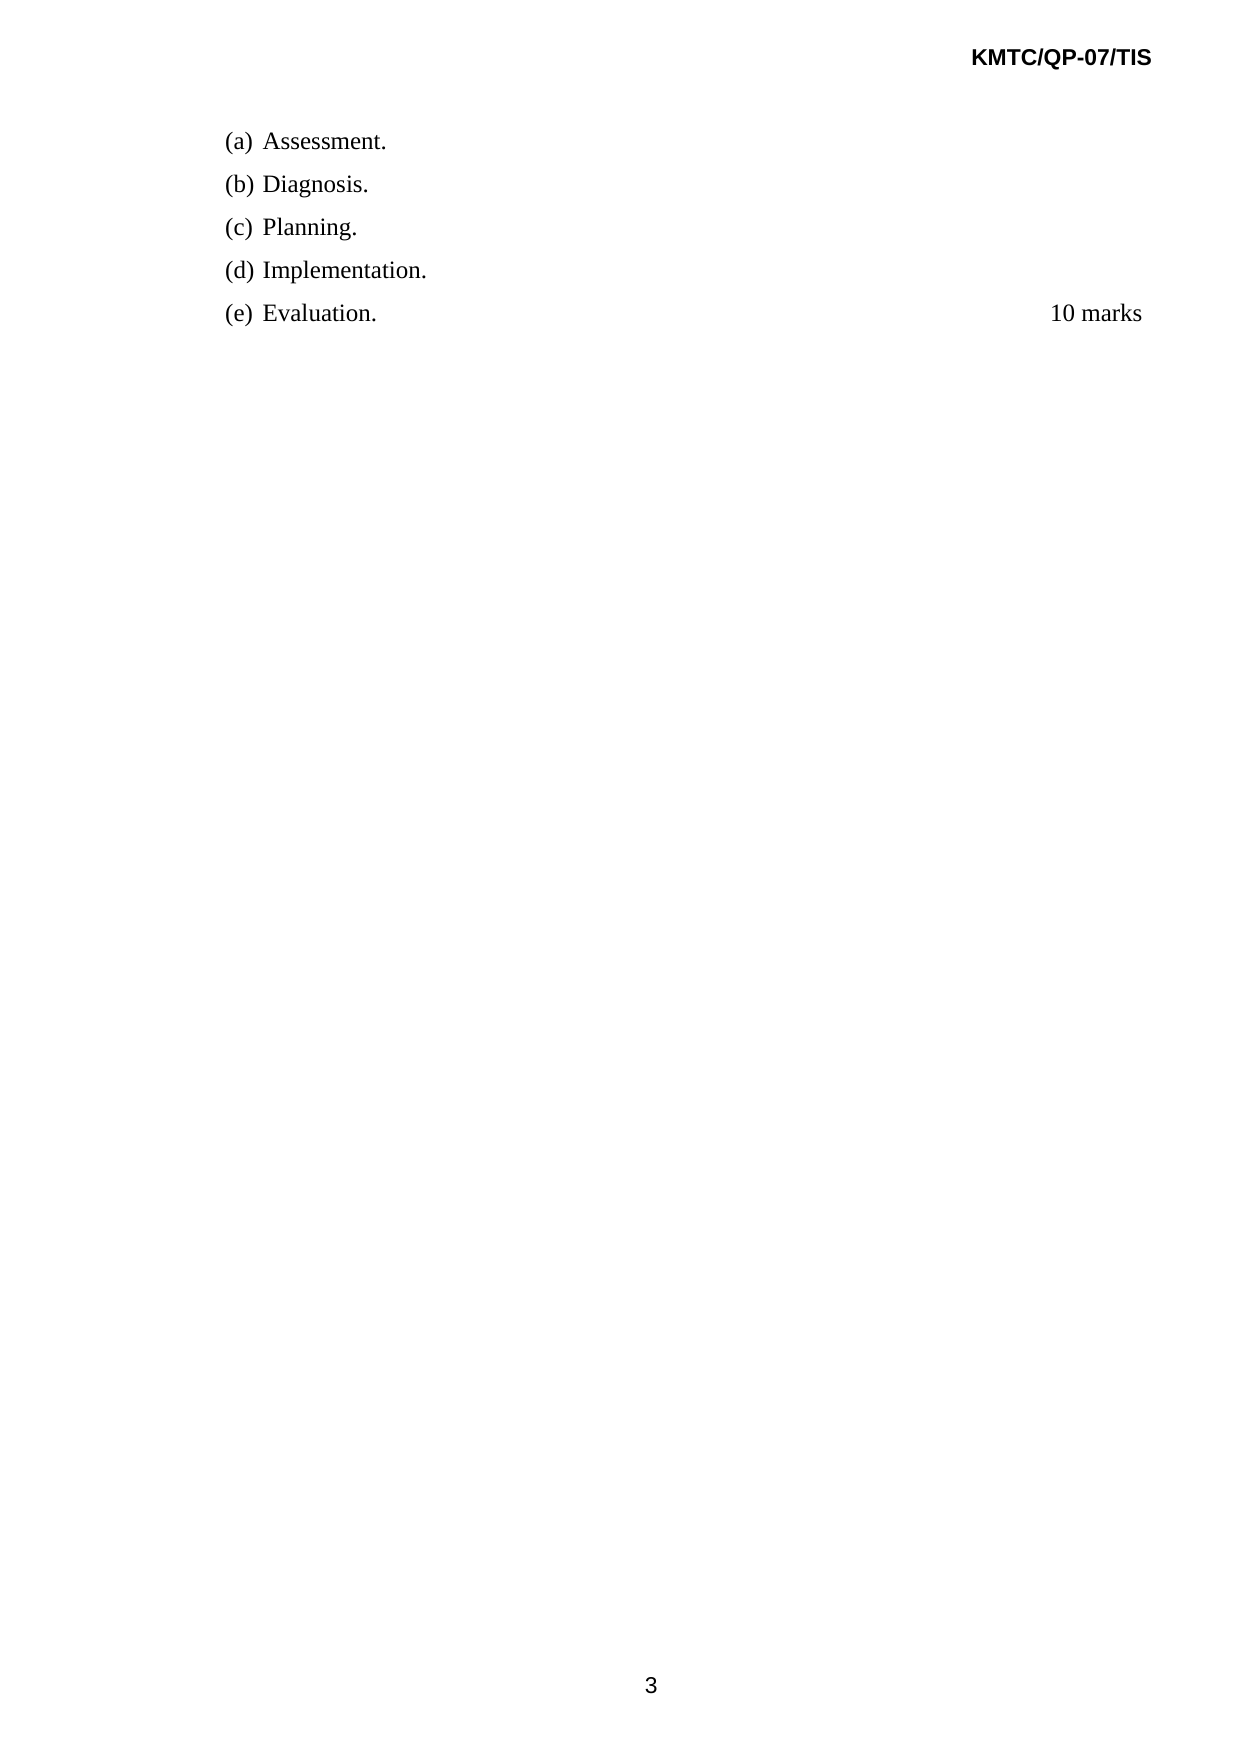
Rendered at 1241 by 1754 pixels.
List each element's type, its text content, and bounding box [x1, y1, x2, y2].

list Diagnosis. [225, 169, 1152, 198]
list Planning. [225, 212, 1152, 241]
list Assessment. [225, 126, 1152, 154]
list Evaluation. 10 marks [225, 298, 1152, 327]
list Implementation. [225, 255, 1152, 284]
